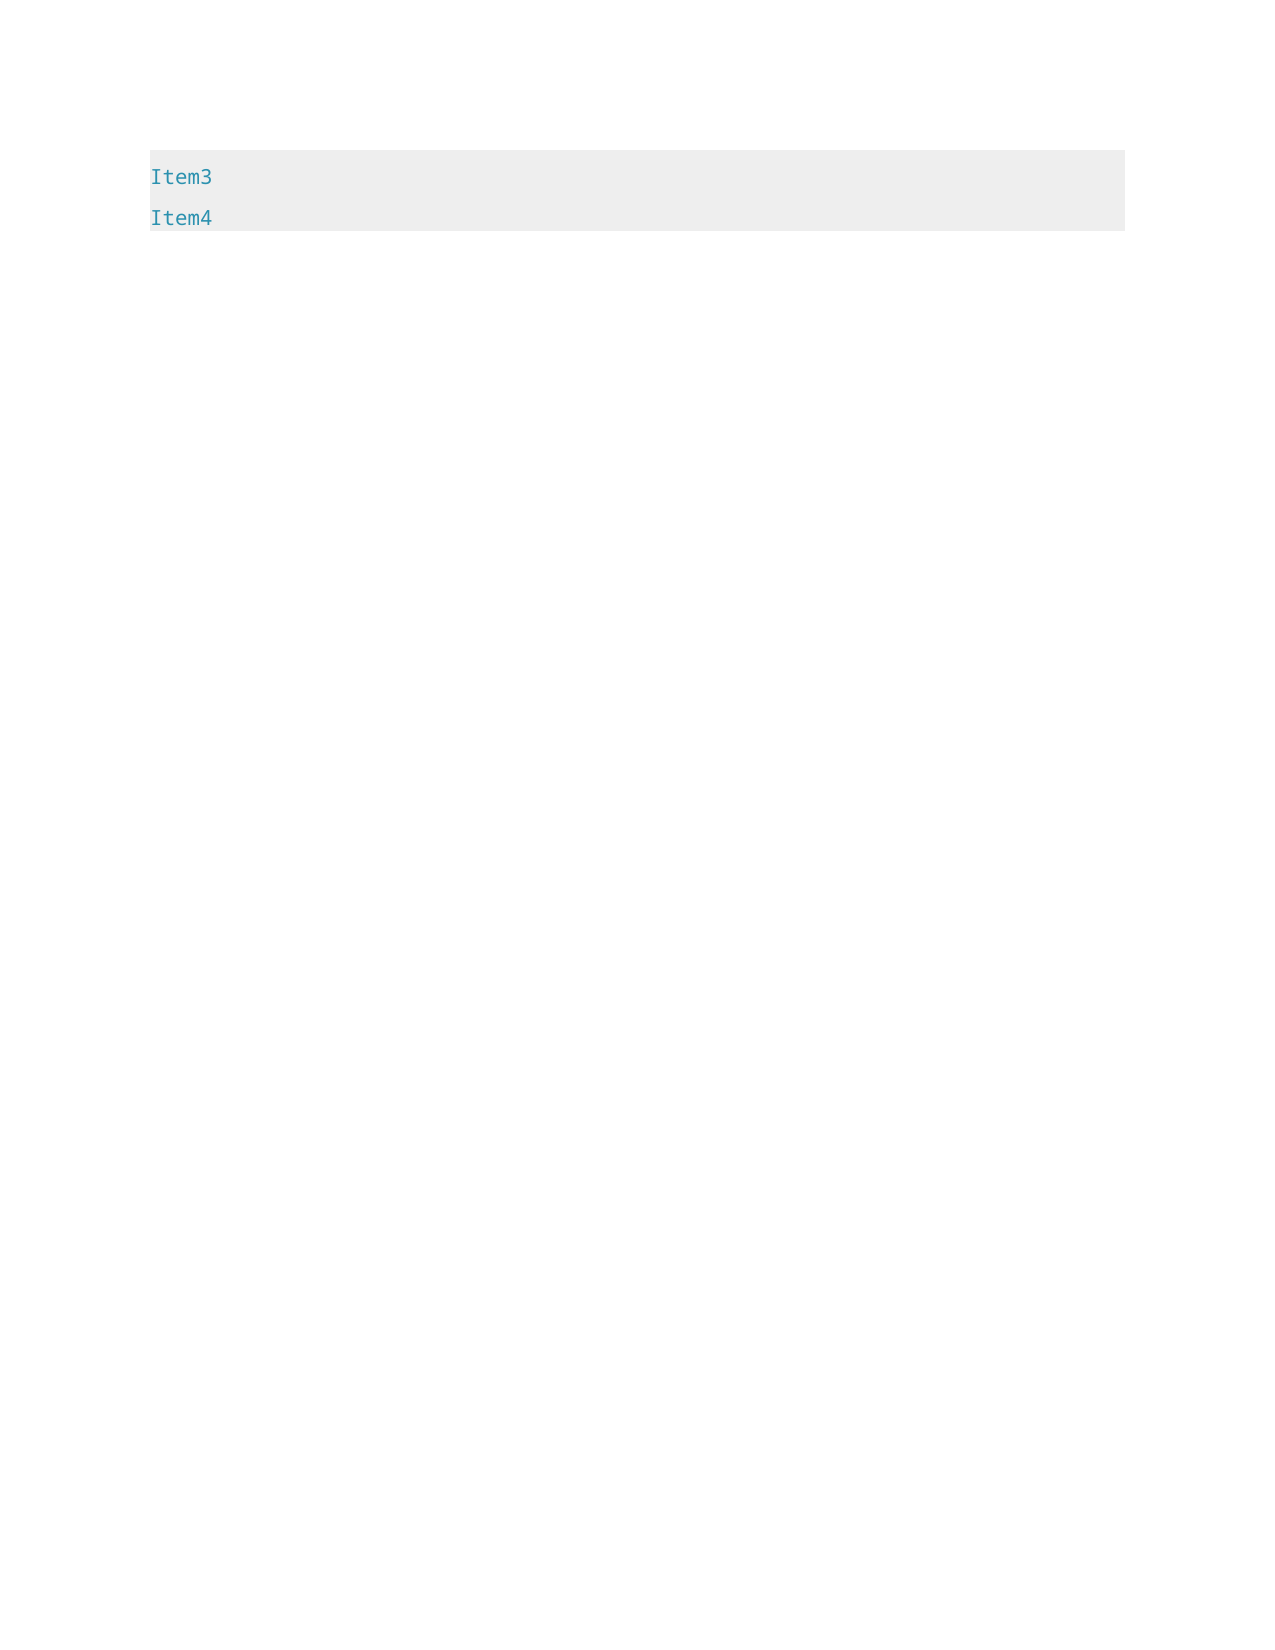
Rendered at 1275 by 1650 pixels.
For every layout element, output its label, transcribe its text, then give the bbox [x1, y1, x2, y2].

text Item4 [150, 191, 1125, 231]
text Item3 [150, 150, 1125, 191]
